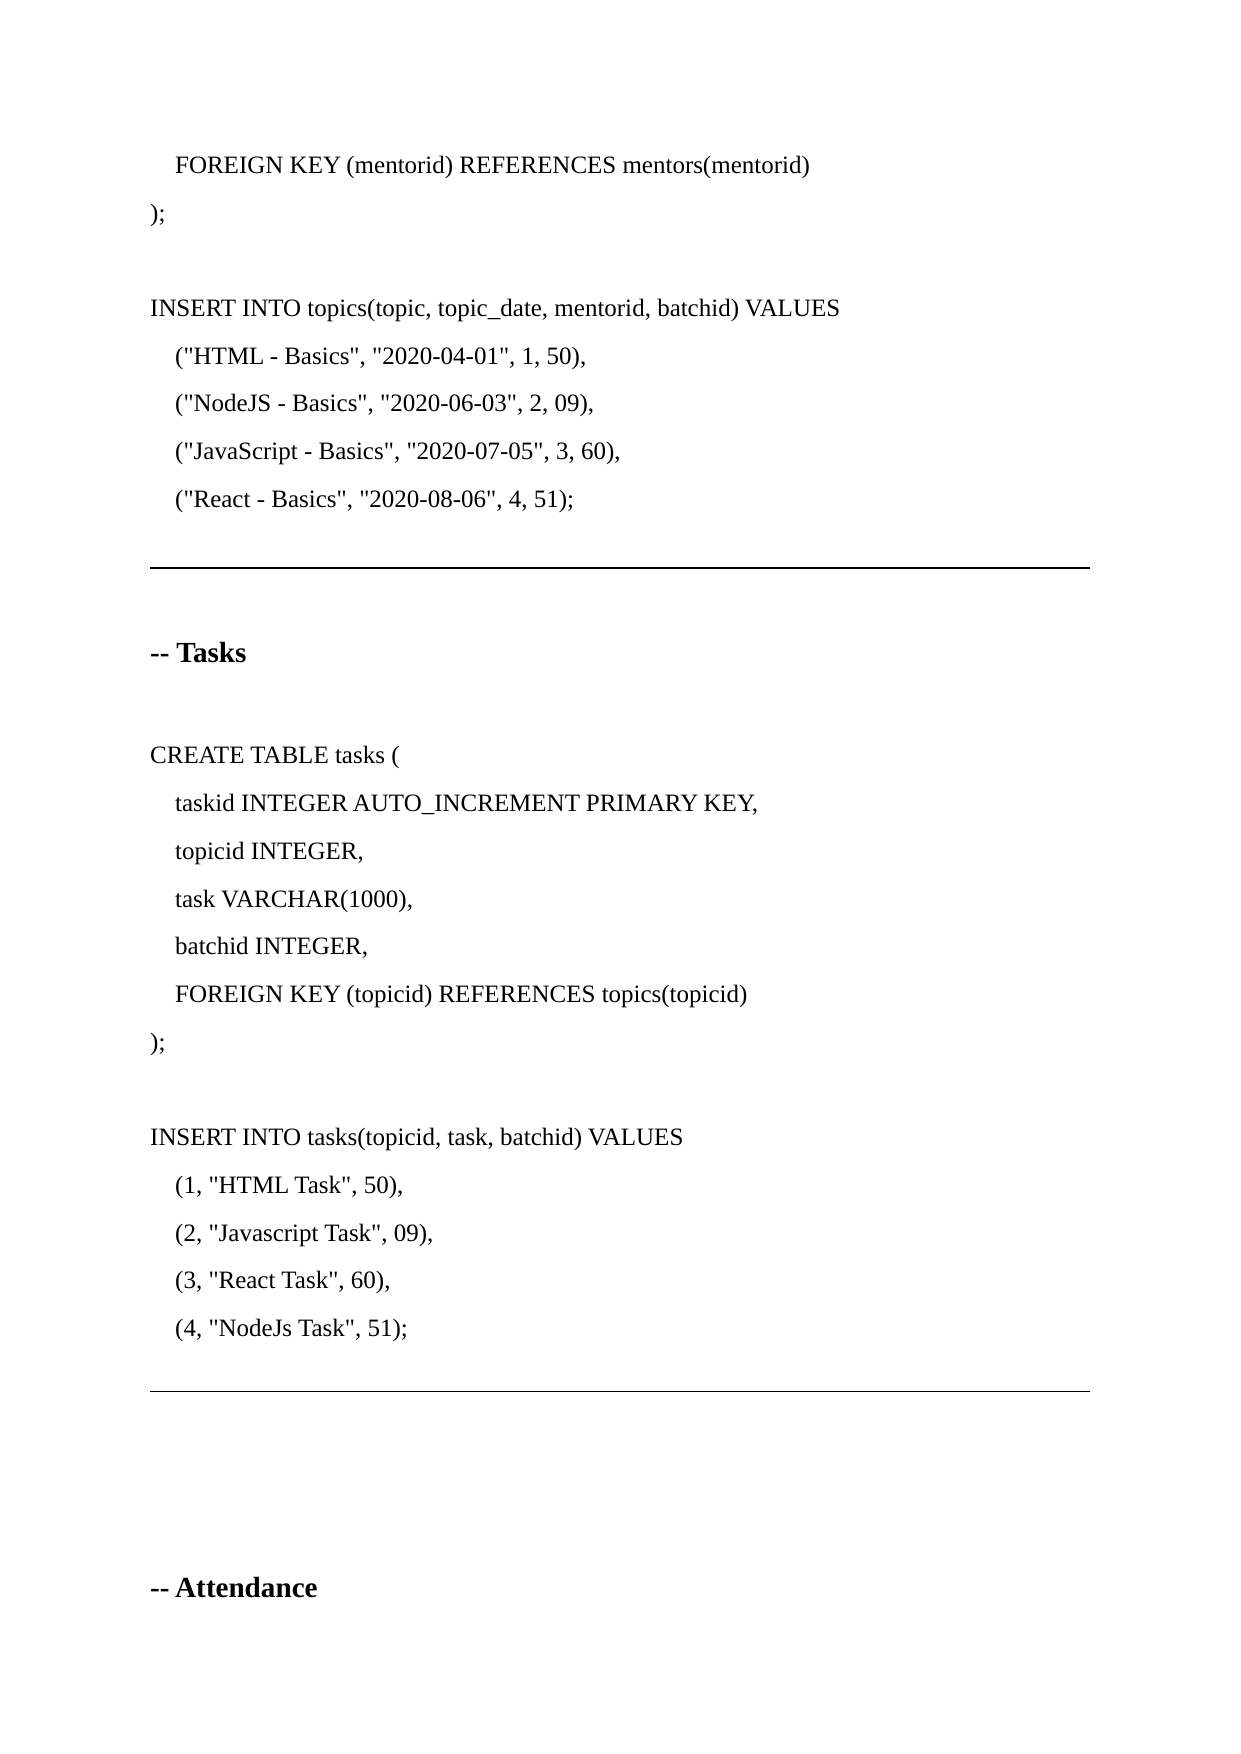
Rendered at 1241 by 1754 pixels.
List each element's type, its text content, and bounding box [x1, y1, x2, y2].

text -- Attendance [150, 1570, 1090, 1603]
text ); [150, 198, 1090, 226]
text ("JavaScript - Basics", "2020-07-05", 3, 60), [150, 436, 1090, 465]
text FOREIGN KEY (topicid) REFERENCES topics(topicid) [150, 979, 1090, 1008]
text topicid INTEGER, [150, 836, 1090, 865]
text ("HTML - Basics", "2020-04-01", 1, 50), [150, 341, 1090, 369]
text (4, "NodeJs Task", 51); [150, 1313, 1090, 1342]
text INSERT INTO tasks(topicid, task, batchid) VALUES [150, 1122, 1090, 1151]
text ); [150, 1027, 1090, 1056]
text ("React - Basics", "2020-08-06", 4, 51); [150, 484, 1090, 513]
text batchid INTEGER, [150, 931, 1090, 960]
text (2, "Javascript Task", 09), [150, 1218, 1090, 1246]
text (1, "HTML Task", 50), [150, 1170, 1090, 1199]
text ("NodeJS - Basics", "2020-06-03", 2, 09), [150, 388, 1090, 417]
text taskid INTEGER AUTO_INCREMENT PRIMARY KEY, [150, 788, 1090, 817]
text -- Tasks [150, 635, 1090, 668]
text task VARCHAR(1000), [150, 884, 1090, 912]
text FOREIGN KEY (mentorid) REFERENCES mentors(mentorid) [150, 150, 1090, 179]
text (3, "React Task", 60), [150, 1265, 1090, 1294]
text CREATE TABLE tasks ( [150, 741, 1090, 769]
text INSERT INTO topics(topic, topic_date, mentorid, batchid) VALUES [150, 293, 1090, 322]
